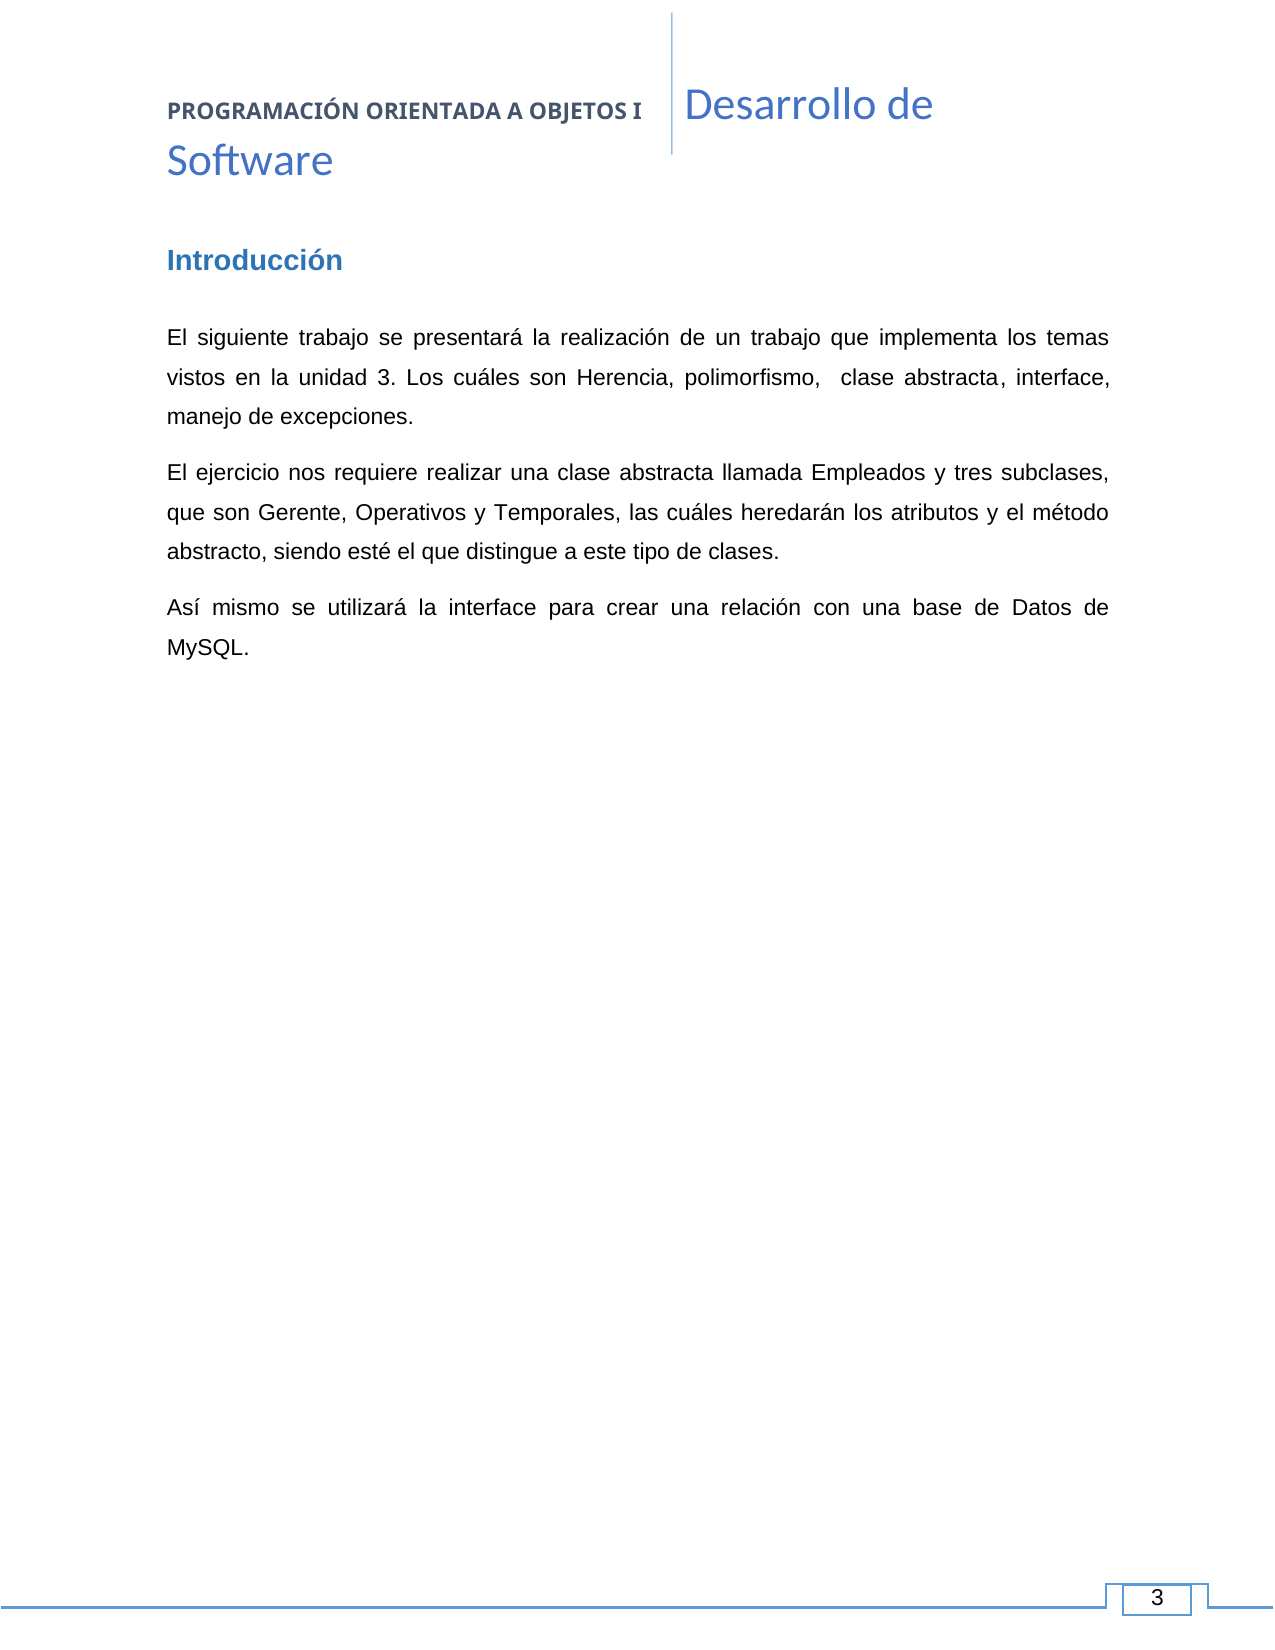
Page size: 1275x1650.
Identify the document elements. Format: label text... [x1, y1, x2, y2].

text El ejercicio nos requiere realizar una clase abstracta llamada Empleados y tres subclases, que son Gerente, Operativos y Temporales, las cuáles heredarán los atributos y el método abstracto, siendo esté el que distingue a este tipo de clases. [167, 459, 1110, 564]
text El siguiente trabajo se presentará la realización de un trabajo que implementa los temas vistos en la unidad 3. Los cuáles son Herencia, polimorfismo, clase abstracta, interface, manejo de excepciones. [167, 324, 1110, 429]
text Así mismo se utilizará la interface para crear una relación con una base de Datos de MySQL. [167, 594, 1110, 660]
subtitle Introducción [167, 243, 1110, 276]
